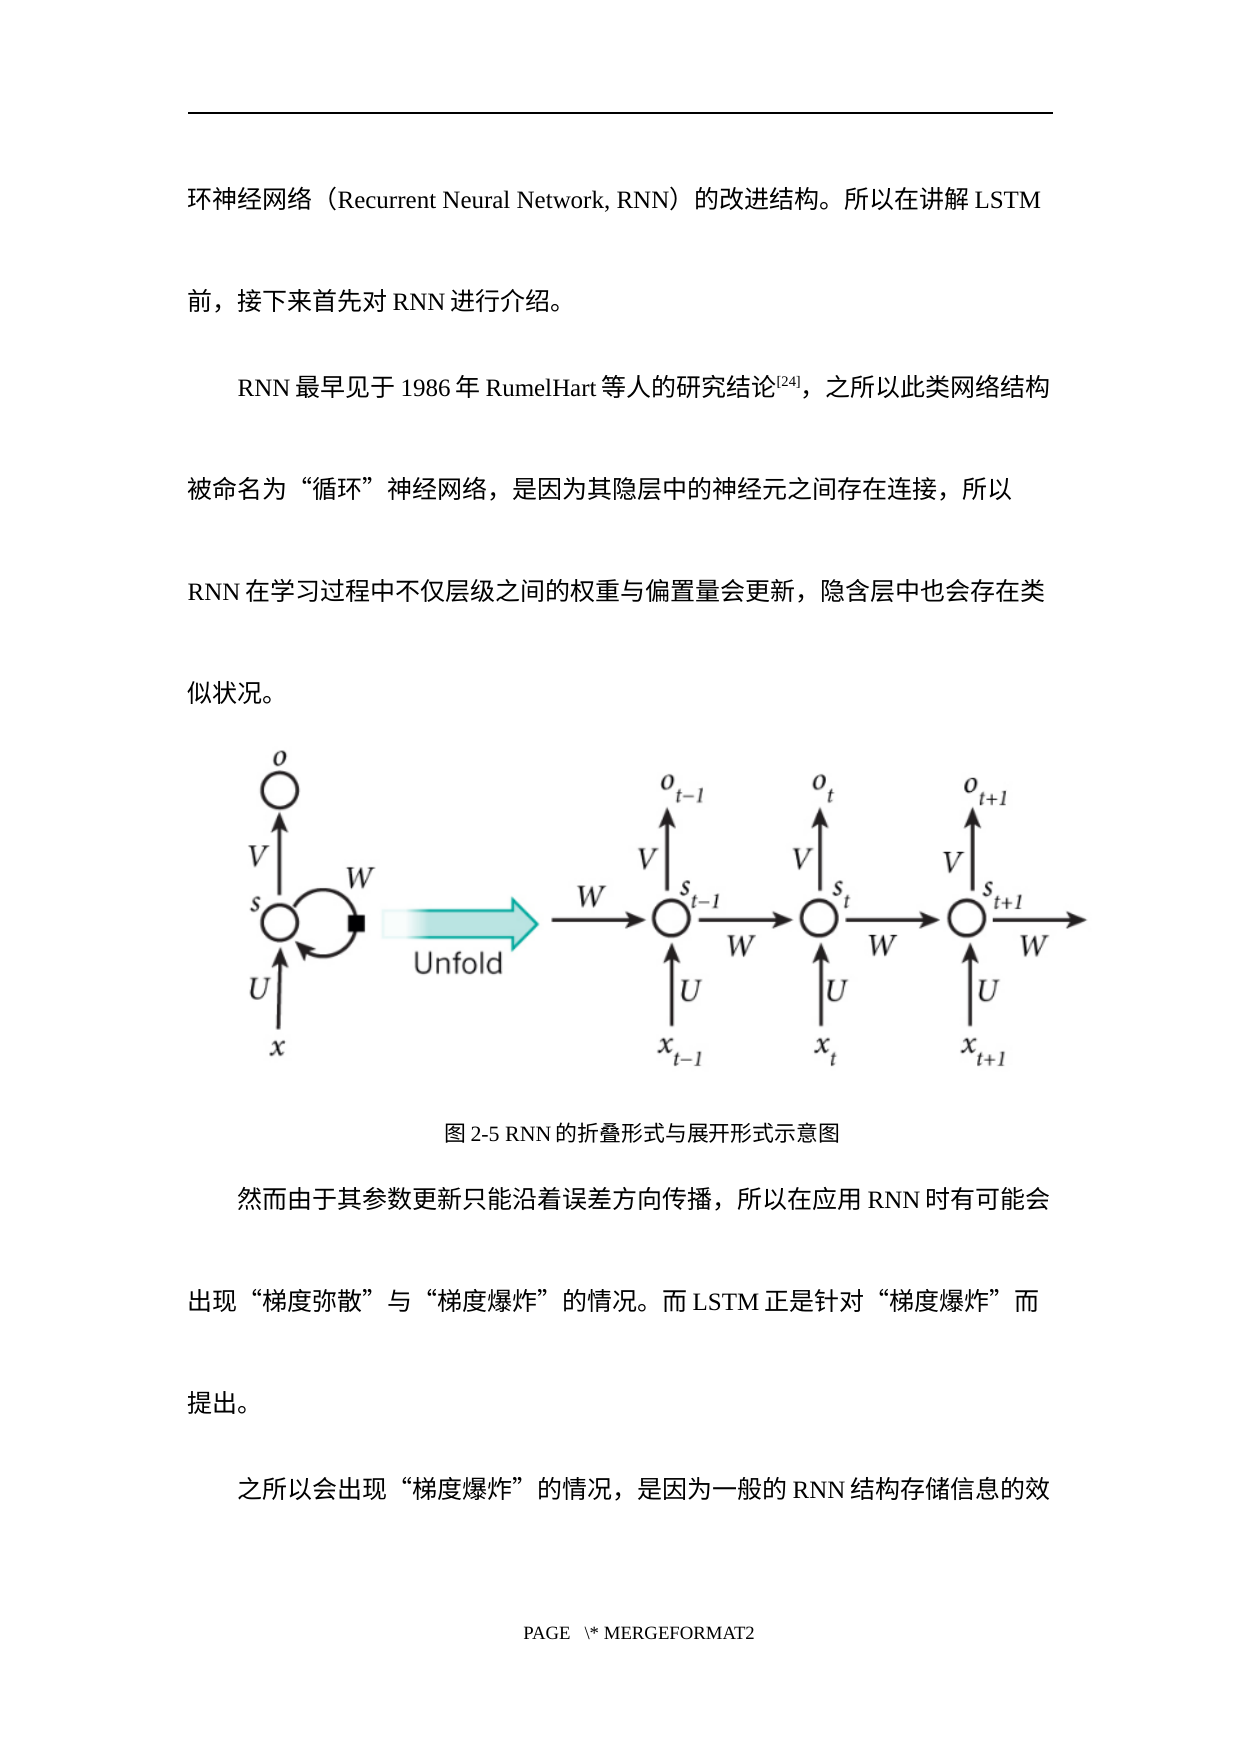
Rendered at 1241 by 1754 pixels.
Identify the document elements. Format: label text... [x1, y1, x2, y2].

text 图2-5 RNN的折叠形式与展开形式示意图 [187, 1114, 1053, 1148]
text RNN最早见于1986年RumelHart等人的研究结论[24]，之所以此类网络结构被命名为“循环”神经网络，是因为其隐层中的神经元之间存在连接，所以RNN在学习过程中不仅层级之间的权重与偏置量会更新，隐含层中也会存在类似状况。 [187, 352, 1053, 725]
text 然而由于其参数更新只能沿着误差方向传播，所以在应用RNN时有可能会出现“梯度弥散”与“梯度爆炸”的情况。而LSTM正是针对“梯度爆炸”而提出。 [187, 1164, 1053, 1436]
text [187, 1454, 1053, 1522]
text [187, 164, 1053, 334]
picture [237, 743, 1103, 1083]
